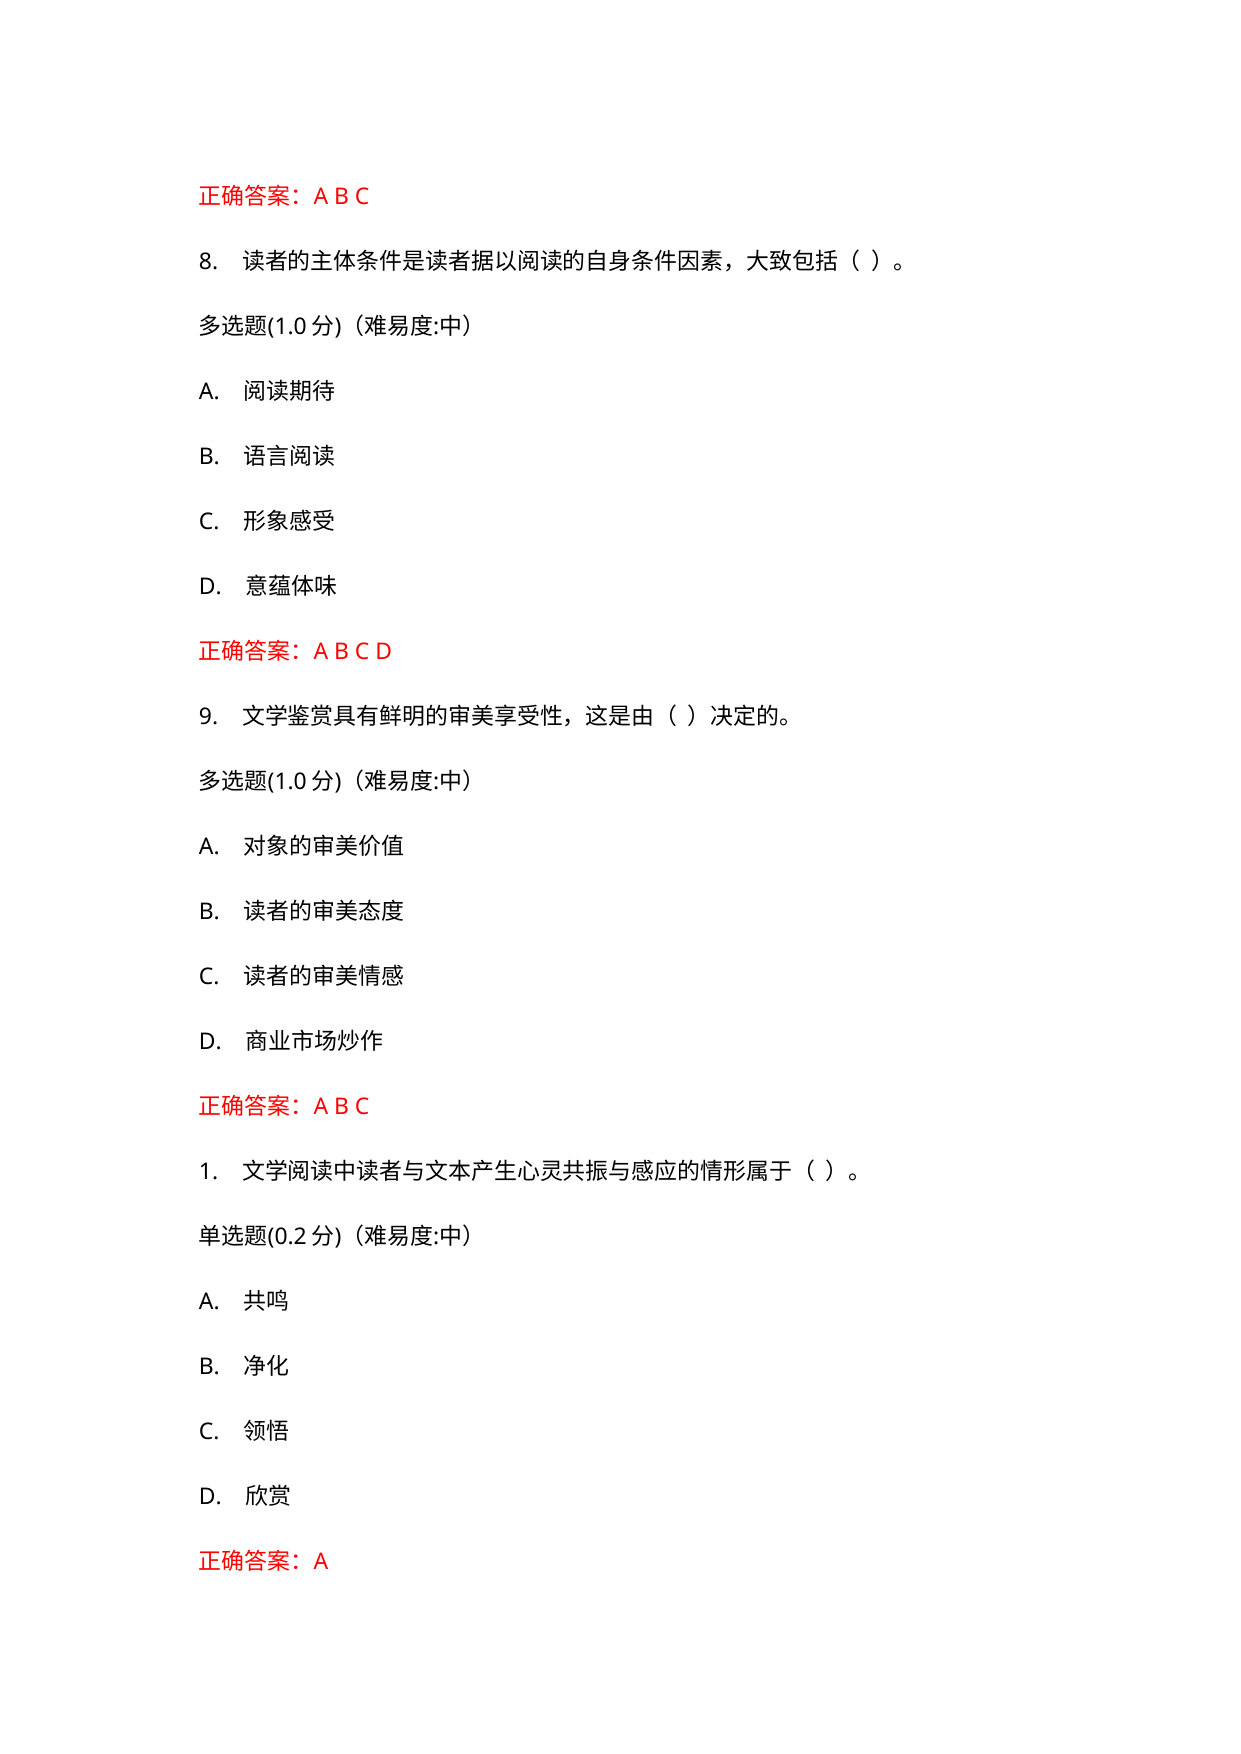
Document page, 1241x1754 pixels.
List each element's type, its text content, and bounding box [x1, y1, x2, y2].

table_cell B. 读者的审美态度 [188, 877, 971, 942]
table_cell A. 阅读期待 [188, 357, 971, 422]
table_cell A. 对象的审美价值 [188, 812, 971, 877]
table_cell 正确答案：A B C [188, 162, 971, 227]
table_cell 9. 文学鉴赏具有鲜明的审美享受性，这是由（ ）决定的。 [188, 682, 971, 747]
table_cell 多选题(1.0分)（难易度:中） [188, 747, 971, 812]
table_cell C. 领悟 [188, 1397, 971, 1462]
table_cell A. 共鸣 [188, 1267, 971, 1332]
table_cell B. 语言阅读 [188, 422, 971, 487]
table_cell 正确答案：A B C D [188, 617, 971, 682]
table_cell C. 形象感受 [188, 487, 971, 552]
table_cell 1. 文学阅读中读者与文本产生心灵共振与感应的情形属于（ ）。 [188, 1137, 971, 1202]
table_cell 8. 读者的主体条件是读者据以阅读的自身条件因素，大致包括（ ）。 [188, 227, 971, 292]
table_cell 正确答案：A [188, 1527, 971, 1592]
table_cell D. 意蕴体味 [188, 552, 971, 617]
table_cell B. 净化 [188, 1332, 971, 1397]
table_cell 正确答案：A B C [188, 1072, 971, 1137]
table_cell 单选题(0.2分)（难易度:中） [188, 1202, 971, 1267]
table_cell D. 商业市场炒作 [188, 1007, 971, 1072]
table_cell 多选题(1.0分)（难易度:中） [188, 292, 971, 357]
table_cell C. 读者的审美情感 [188, 942, 971, 1007]
table_cell D. 欣赏 [188, 1462, 971, 1527]
